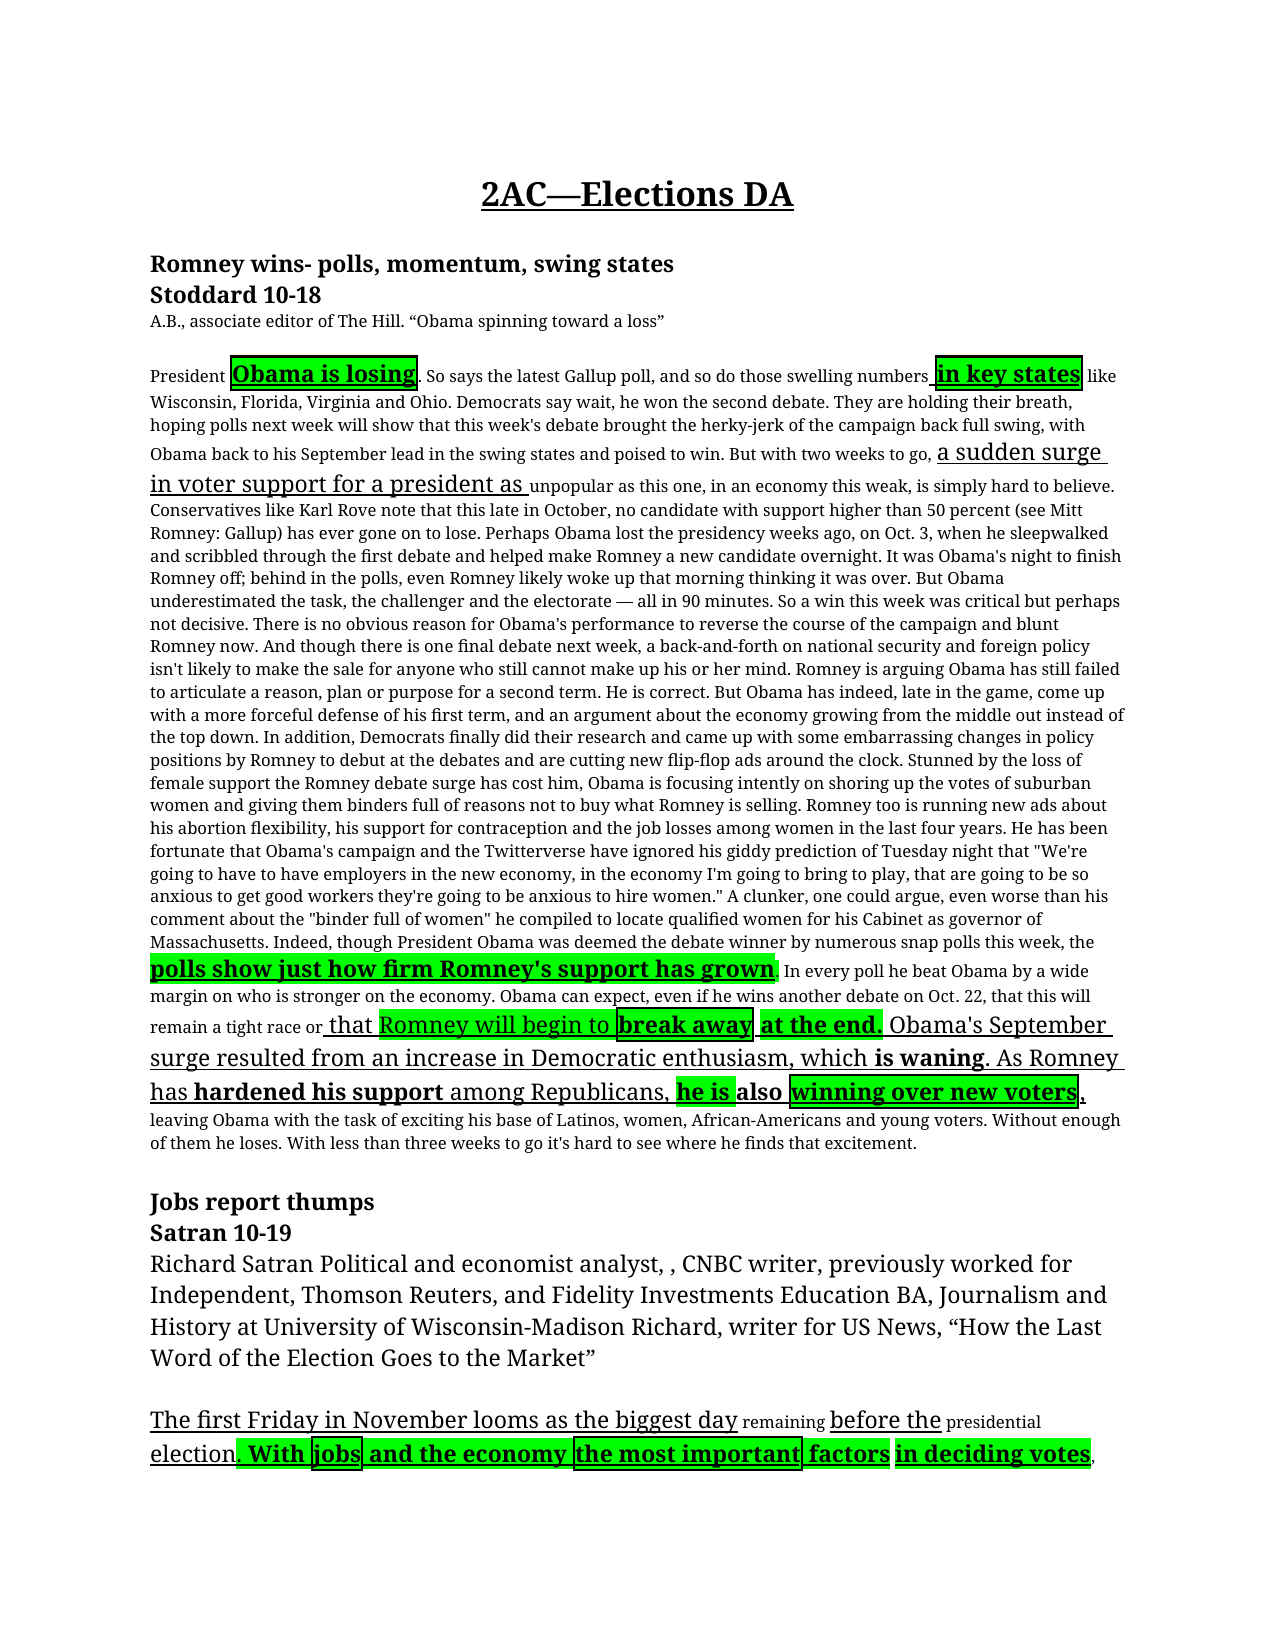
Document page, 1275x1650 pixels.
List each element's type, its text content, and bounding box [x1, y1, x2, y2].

text Richard Satran Political and economist analyst, , CNBC writer, previously worked for Independent, Thomson Reuters, and Fidelity Investments Education BA, Journalism and History at University of Wisconsin-Madison Richard, writer for US News, “How the Last Word of the Election Goes to the Market” [150, 1248, 1125, 1373]
text Jobs report thumps [150, 1186, 1125, 1217]
text Stoddard 10-18 [150, 279, 1125, 310]
text 2AC—Elections DA [150, 171, 1125, 216]
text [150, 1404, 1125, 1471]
text Romney wins- polls, momentum, swing states [150, 247, 1125, 279]
text President Obama is losing. So says the latest Gallup poll, and so do those swelling numbers in key states like Wisconsin, Florida, Virginia and Ohio. Democrats say wait, he won the second debate. They are holding their breath, hoping polls next week will show that this week's debate brought the herky-jerk of the campaign back full swing, with Obama back to his September lead in the swing states and poised to win. But with two weeks to go, a sudden surge in voter support for a president as unpopular as this one, in an economy this weak, is simply hard to believe. Conservatives like Karl Rove note that this late in October, no candidate with support higher than 50 percent (see Mitt Romney: Gallup) has ever gone on to lose. Perhaps Obama lost the presidency weeks ago, on Oct. 3, when he sleepwalked and scribbled through the first debate and helped make Romney a new candidate overnight. It was Obama's night to finish Romney off; behind in the polls, even Romney likely woke up that morning thinking it was over. But Obama underestimated the task, the challenger and the electorate — all in 90 minutes. So a win this week was critical but perhaps not decisive. There is no obvious reason for Obama's performance to reverse the course of the campaign and blunt Romney now. And though there is one final debate next week, a back-and-forth on national security and foreign policy isn't likely to make the sale for anyone who still cannot make up his or her mind. Romney is arguing Obama has still failed to articulate a reason, plan or purpose for a second term. He is correct. But Obama has indeed, late in the game, come up with a more forceful defense of his first term, and an argument about the economy growing from the middle out instead of the top down. In addition, Democrats finally did their research and came up with some embarrassing changes in policy positions by Romney to debut at the debates and are cutting new flip-flop ads around the clock. Stunned by the loss of female support the Romney debate surge has cost him, Obama is focusing intently on shoring up the votes of suburban women and giving them binders full of reasons not to buy what Romney is selling. Romney too is running new ads about his abortion flexibility, his support for contraception and the job losses among women in the last four years. He has been fortunate that Obama's campaign and the Twitterverse have ignored his giddy prediction of Tuesday night that "We're going to have to have employers in the new economy, in the economy I'm going to bring to play, that are going to be so anxious to get good workers they're going to be anxious to hire women." A clunker, one could argue, even worse than his comment about the "binder full of women" he compiled to locate qualified women for his Cabinet as governor of Massachusetts. Indeed, though President Obama was deemed the debate winner by numerous snap polls this week, the polls show just how firm Romney's support has grown. In every poll he beat Obama by a wide margin on who is stronger on the economy. Obama can expect, even if he wins another debate on Oct. 22, that this will remain a tight race or that Romney will begin to break away at the end. Obama's September surge resulted from an increase in Democratic enthusiasm, which is waning. As Romney has hardened his support among Republicans, he is also winning over new voters, leaving Obama with the task of exciting his base of Latinos, women, African-Americans and young voters. Without enough of them he loses. With less than three weeks to go it's hard to see where he finds that excitement. [150, 355, 1125, 1069]
text Satran 10-19 [150, 1217, 1125, 1248]
text A.B., associate editor of The Hill. “Obama spinning toward a loss” [150, 310, 1125, 333]
